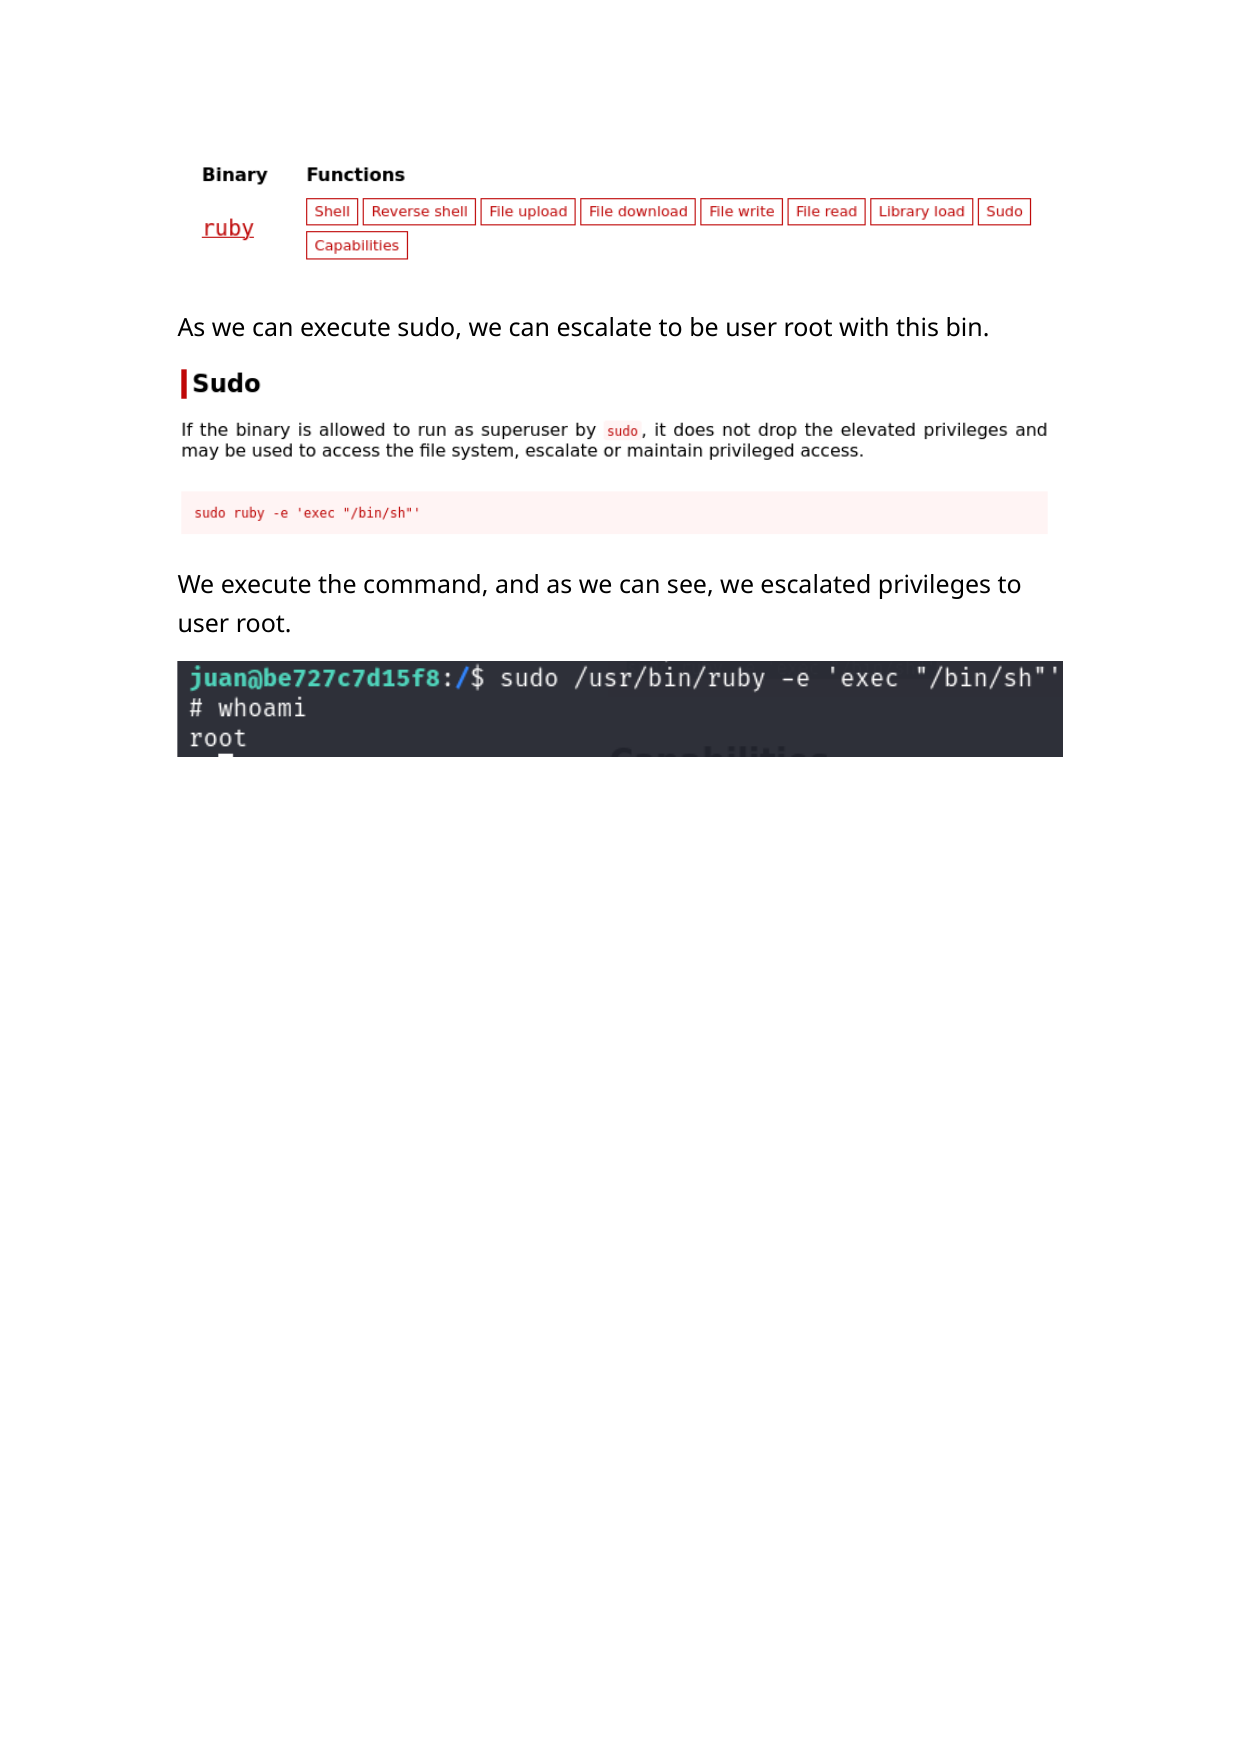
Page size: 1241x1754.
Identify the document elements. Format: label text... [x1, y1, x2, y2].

text We execute the command, and as we can see, we escalated privileges to user root. [177, 567, 1063, 640]
picture [177, 365, 1063, 546]
text As we can execute sudo, we can escalate to be user root with this bin. [177, 310, 1063, 344]
picture [177, 661, 1063, 757]
picture [177, 147, 1063, 288]
